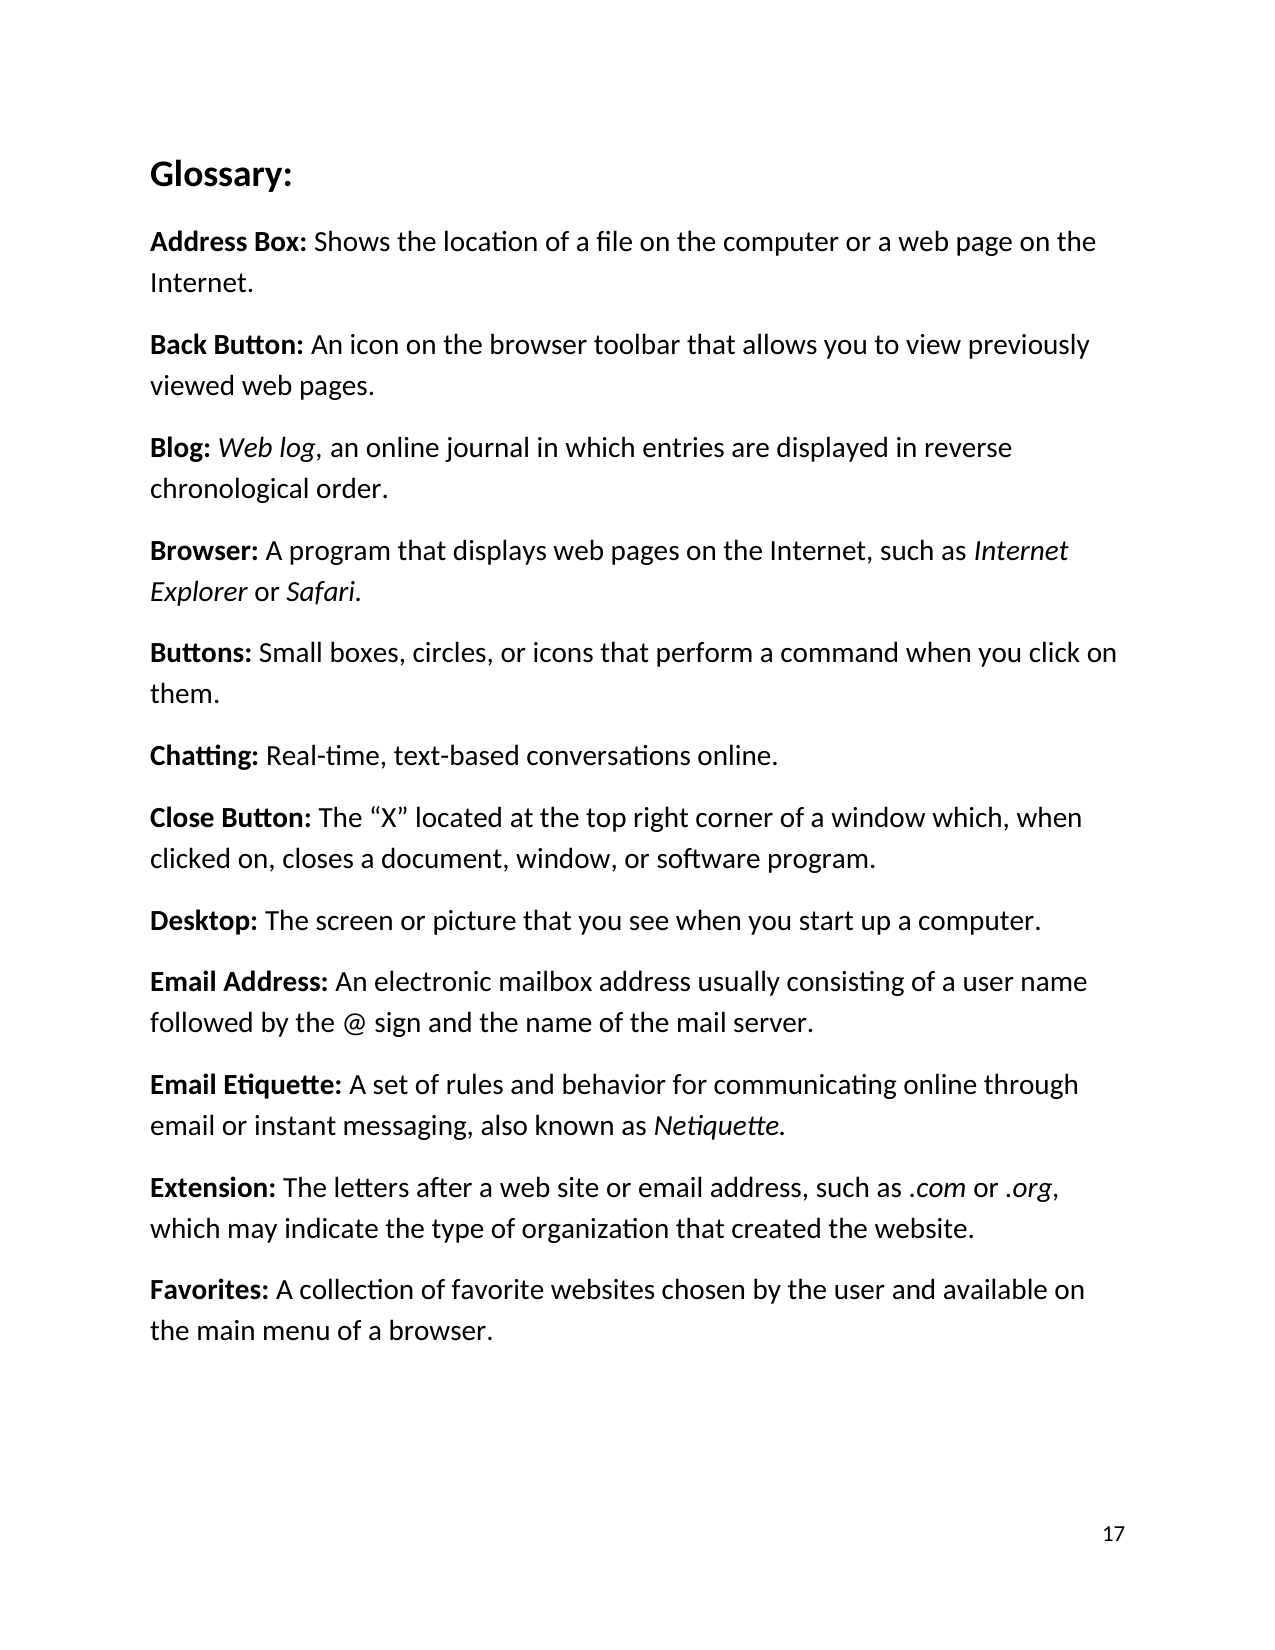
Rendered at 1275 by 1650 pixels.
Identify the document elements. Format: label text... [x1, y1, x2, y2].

text Buttons: Small boxes, circles, or icons that perform a command when you click on them. [150, 634, 1125, 711]
text Chatting: Real-time, text-based conversations online. [150, 737, 1125, 773]
text Back Button: An icon on the browser toolbar that allows you to view previously viewed web pages. [150, 326, 1125, 403]
text Blog: Web log, an online journal in which entries are displayed in reverse chronological order. [150, 429, 1125, 506]
text Extension: The letters after a web site or email address, such as .com or .org, which may indicate the type of organization that created the website. [150, 1169, 1125, 1245]
text Address Box: Shows the location of a file on the computer or a web page on the Internet. [150, 223, 1125, 300]
text Browser: A program that displays web pages on the Internet, such as Internet Explorer or Safari. [150, 532, 1125, 608]
text Desktop: The screen or picture that you see when you start up a computer. [150, 902, 1125, 937]
text Close Button: The “X” located at the top right corner of a window which, when clicked on, closes a document, window, or software program. [150, 799, 1125, 875]
text Glossary: [150, 150, 1125, 196]
text Favorites: A collection of favorite websites chosen by the user and available on the main menu of a browser. [150, 1271, 1125, 1348]
text Email Etiquette: A set of rules and behavior for communicating online through email or instant messaging, also known as Netiquette. [150, 1066, 1125, 1143]
text Email Address: An electronic mailbox address usually consisting of a user name followed by the @ sign and the name of the mail server. [150, 963, 1125, 1040]
